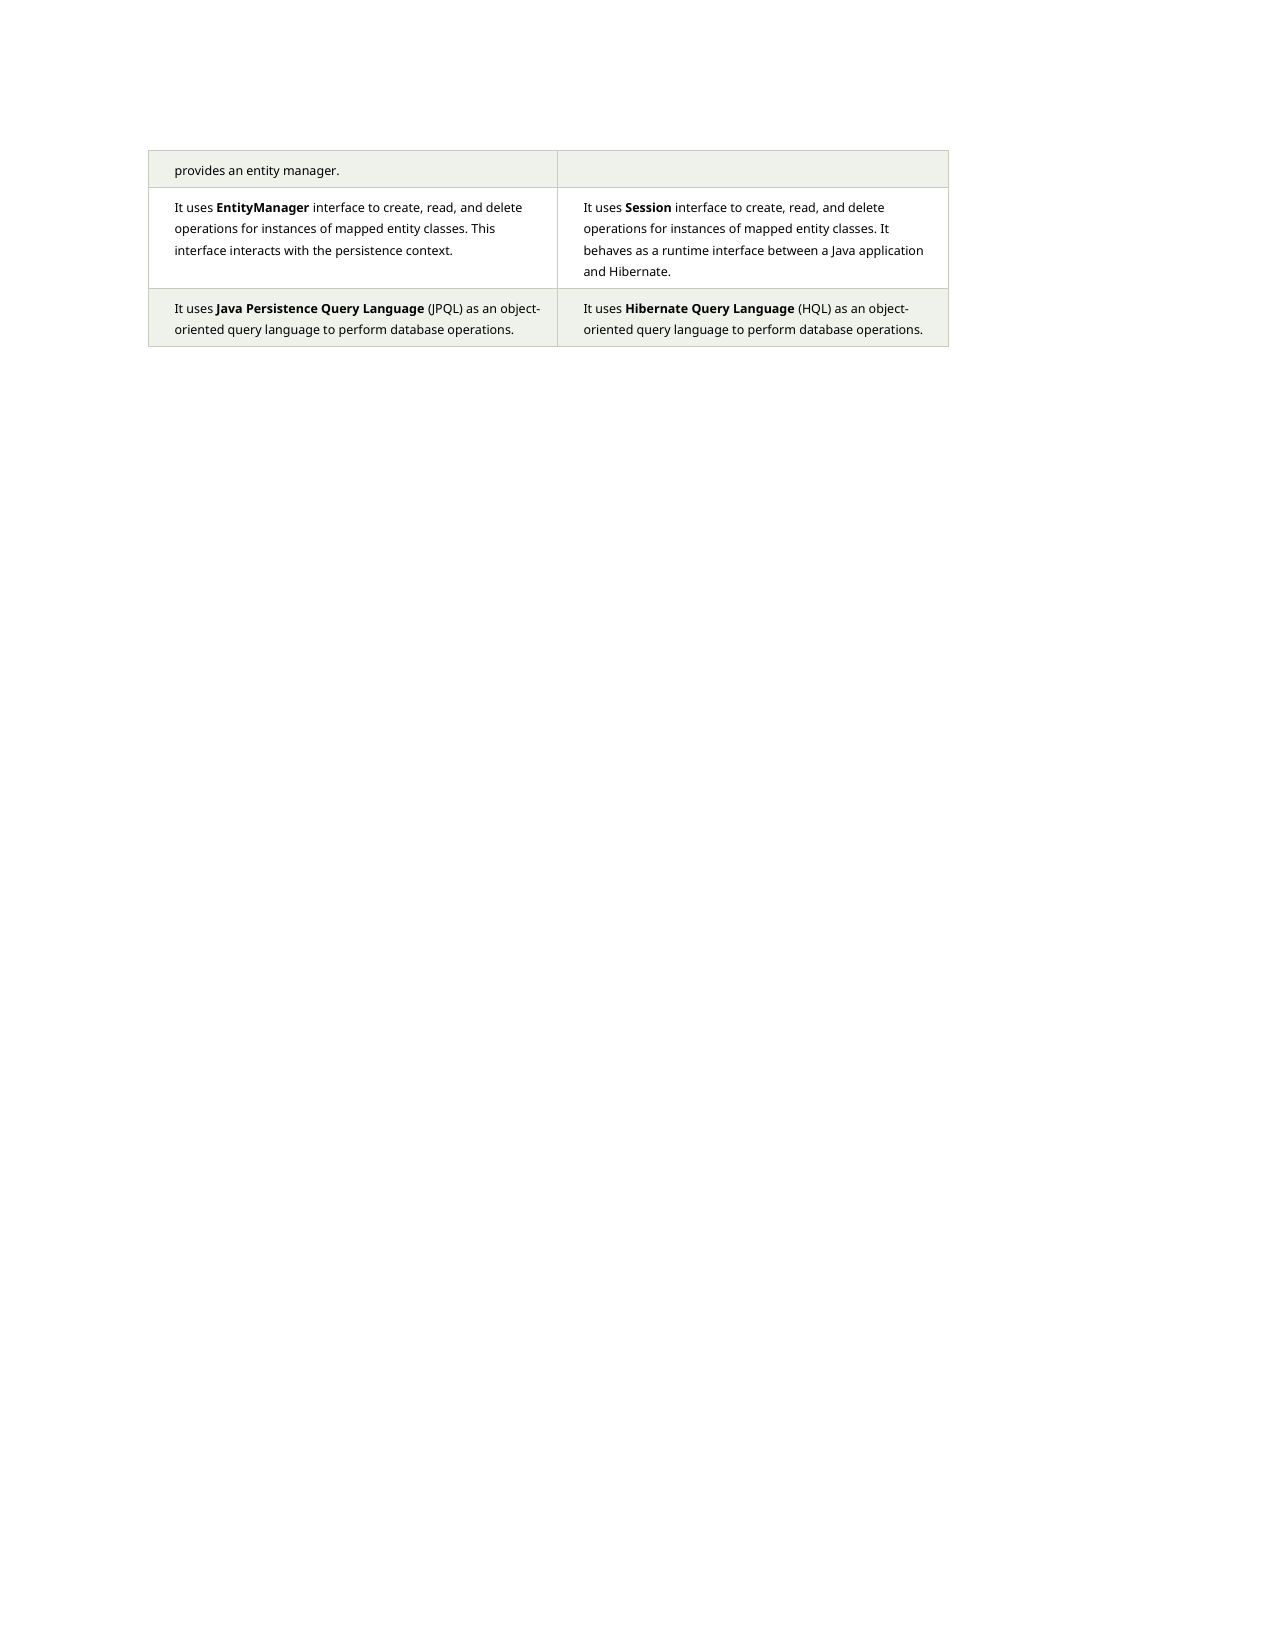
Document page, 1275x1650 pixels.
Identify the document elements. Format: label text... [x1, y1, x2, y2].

table_cell It uses Java Persistence Query Language (JPQL) as an object-oriented query language to perform database operations. [149, 289, 557, 346]
table_cell It uses Session interface to create, read, and delete operations for instances of mapped entity classes. It behaves as a runtime interface between a Java application and Hibernate. [558, 188, 948, 287]
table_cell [149, 151, 557, 187]
table_cell It uses Hibernate Query Language (HQL) as an object-oriented query language to perform database operations. [558, 289, 948, 346]
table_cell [558, 151, 948, 187]
table_cell It uses EntityManager interface to create, read, and delete operations for instances of mapped entity classes. This interface interacts with the persistence context. [149, 188, 557, 287]
